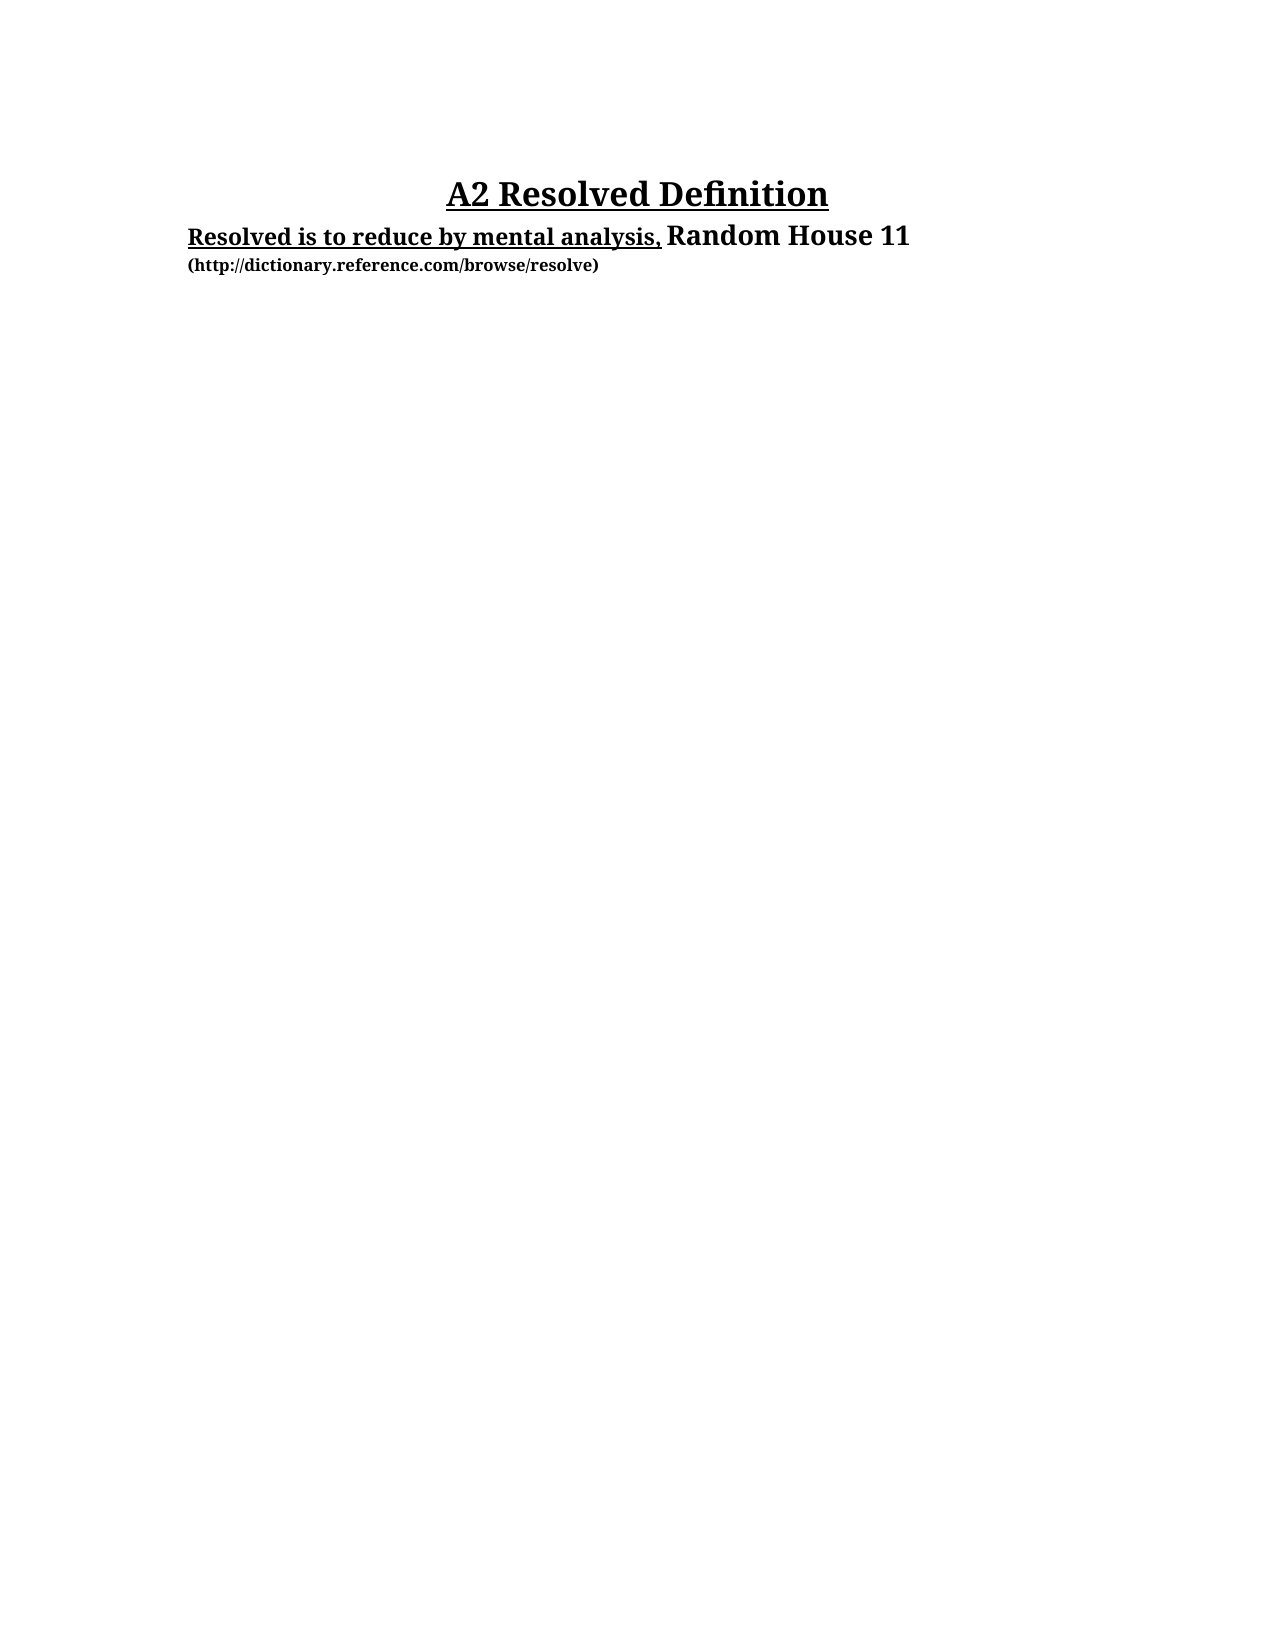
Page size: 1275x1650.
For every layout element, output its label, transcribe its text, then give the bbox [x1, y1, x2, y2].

text Resolved is to reduce by mental analysis, Random House 11 (http://dictionary.reference.com/browse/resolve) [187, 216, 1087, 276]
subtitle A2 Resolved Definition [187, 171, 1087, 216]
